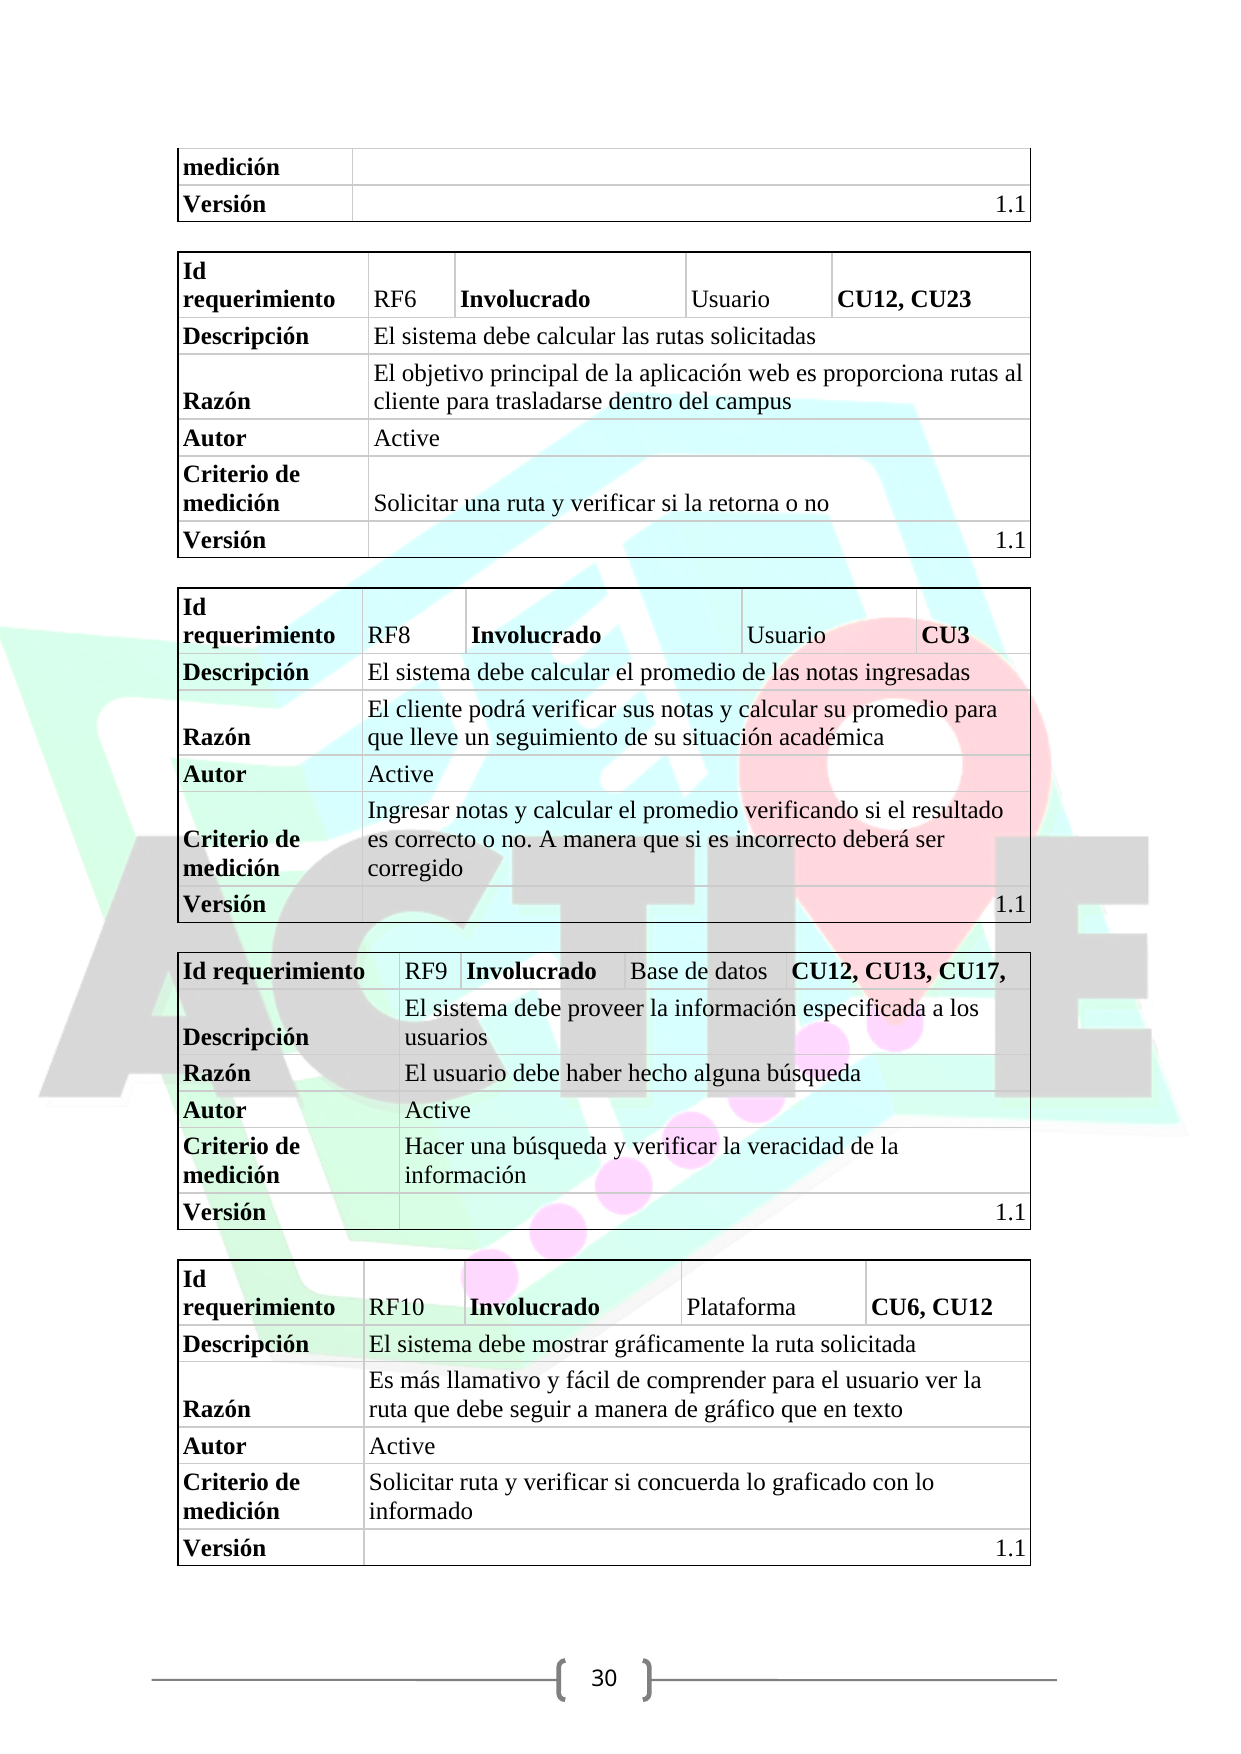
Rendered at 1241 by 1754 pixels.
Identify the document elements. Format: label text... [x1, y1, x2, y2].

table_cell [179, 149, 352, 184]
table_header Id requerimiento [179, 953, 399, 988]
table_cell Versión [179, 522, 368, 557]
table_cell Criterio de medición [179, 1464, 363, 1528]
table_cell Razón [179, 691, 362, 754]
table_header Id requerimiento [179, 1261, 363, 1324]
table_cell Active [363, 756, 1030, 791]
table_cell El sistema debe proveer la información especificada a los usuarios [400, 990, 1030, 1054]
table_cell Descripción [179, 990, 399, 1054]
table_cell Active [400, 1092, 1030, 1127]
table_header Involucrado [467, 589, 741, 652]
table_cell 1.1 [365, 1530, 1030, 1564]
table_cell Criterio de medición [179, 457, 368, 520]
table_header CU12, CU23 [833, 253, 1030, 316]
table_header Involucrado [466, 1261, 681, 1324]
table_header RF6 [369, 253, 454, 316]
table_cell El usuario debe haber hecho alguna búsqueda [400, 1055, 1030, 1090]
table_header CU12, CU13, CU17, [787, 953, 1030, 988]
table_header Id requerimiento [179, 253, 368, 316]
table_cell 1.1 [369, 522, 1030, 557]
table_cell Es más llamativo y fácil de comprender para el usuario ver la ruta que debe seguir a manera de gráfico que en texto [365, 1362, 1030, 1426]
table_cell Descripción [179, 1326, 363, 1361]
table_cell El sistema debe calcular las rutas solicitadas [369, 318, 1030, 353]
table_cell Autor [179, 1428, 363, 1463]
table_header CU3 [917, 589, 1030, 652]
table_cell 1.1 [353, 186, 1030, 221]
table_cell Versión [179, 887, 362, 921]
table_cell El cliente podrá verificar sus notas y calcular su promedio para que lleve un seguimiento de su situación académica [363, 691, 1030, 754]
table_cell Criterio de medición [179, 1128, 399, 1192]
table_cell Active [365, 1428, 1030, 1463]
table_header RF8 [363, 589, 465, 652]
table_header Usuario [743, 589, 916, 652]
table_cell 1.1 [363, 887, 1030, 921]
table_cell Criterio de medición [179, 792, 362, 885]
table_cell Versión [179, 1194, 399, 1229]
table_cell Autor [179, 1092, 399, 1127]
table_cell Descripción [179, 654, 362, 689]
table_cell Versión [179, 186, 352, 221]
table_cell Razón [179, 355, 368, 418]
table_cell Versión [179, 1530, 363, 1564]
table_header Involucrado [462, 953, 624, 988]
table_cell Razón [179, 1362, 363, 1426]
table_header Id requerimiento [179, 589, 362, 652]
table_header Involucrado [456, 253, 685, 316]
table_cell Autor [179, 420, 368, 455]
table_cell Solicitar una ruta y verificar si la retorna o no [369, 457, 1030, 520]
table_cell Solicitar ruta y verificar si concuerda lo graficado con lo informado [365, 1464, 1030, 1528]
table_cell El sistema debe calcular el promedio de las notas ingresadas [363, 654, 1030, 689]
table_cell Active [369, 420, 1030, 455]
table_cell El objetivo principal de la aplicación web es proporciona rutas al cliente para trasladarse dentro del campus [369, 355, 1030, 418]
table_cell Descripción [179, 318, 368, 353]
table_cell Ingresar notas y calcular el promedio verificando si el resultado es correcto o no. A manera que si es incorrecto deberá ser corregido [363, 792, 1030, 885]
table_cell 1.1 [400, 1194, 1030, 1229]
table_cell Hacer una búsqueda y verificar la veracidad de la información [400, 1128, 1030, 1192]
table_header CU6, CU12 [867, 1261, 1030, 1324]
table_header Usuario [687, 253, 831, 316]
table_cell Autor [179, 756, 362, 791]
table_header RF9 [400, 953, 460, 988]
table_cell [353, 149, 1030, 184]
table_header Plataforma [682, 1261, 865, 1324]
table_header Base de datos [626, 953, 786, 988]
table_header RF10 [365, 1261, 464, 1324]
table_cell El sistema debe mostrar gráficamente la ruta solicitada [365, 1326, 1030, 1361]
table_cell Razón [179, 1055, 399, 1090]
